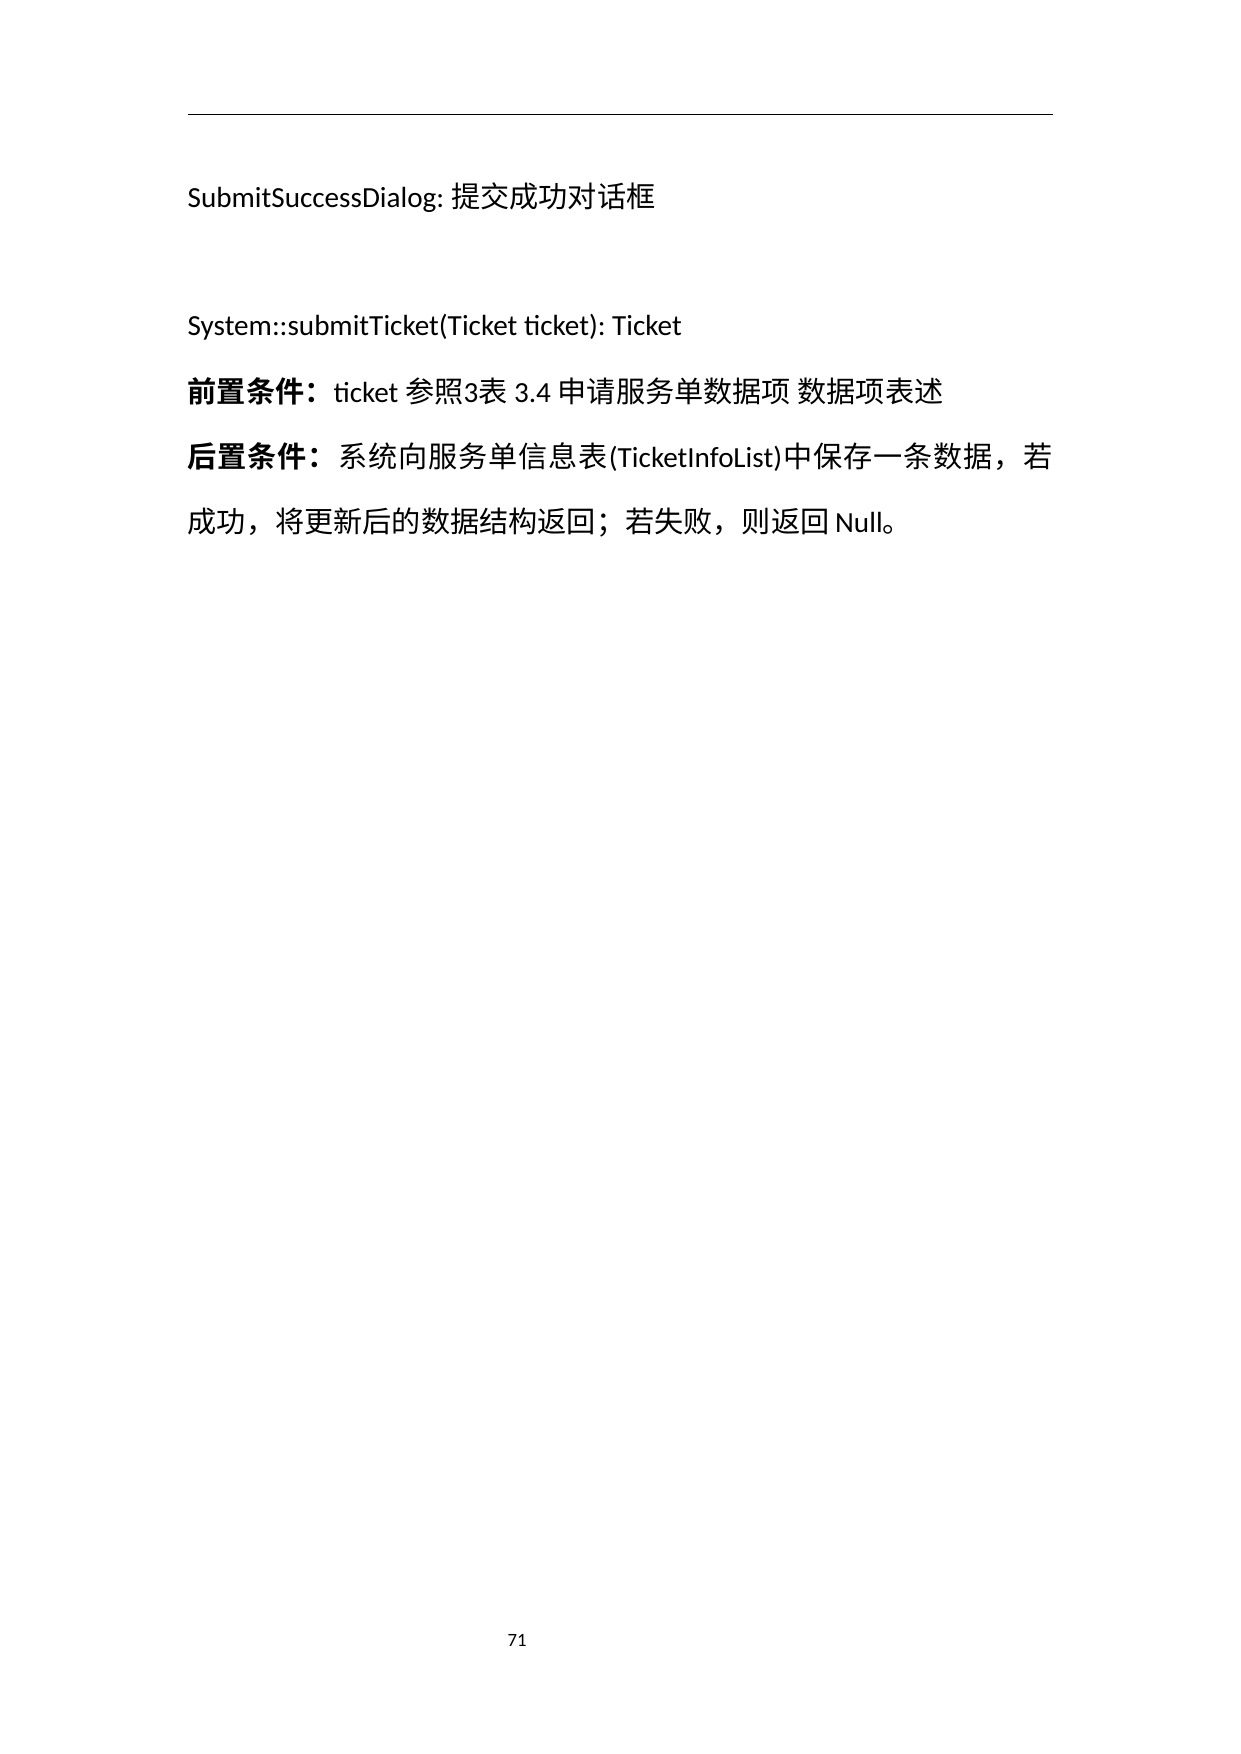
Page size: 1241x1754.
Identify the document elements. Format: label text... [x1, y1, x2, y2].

text 后置条件：系统向服务单信息表(TicketInfoList)中保存一条数据，若成功，将更新后的数据结构返回；若失败，则返回Null。 [187, 422, 1053, 552]
text SubmitSuccessDialog: 提交成功对话框 [187, 162, 1053, 227]
text System::submitTicket(Ticket ticket): Ticket [187, 292, 1053, 357]
